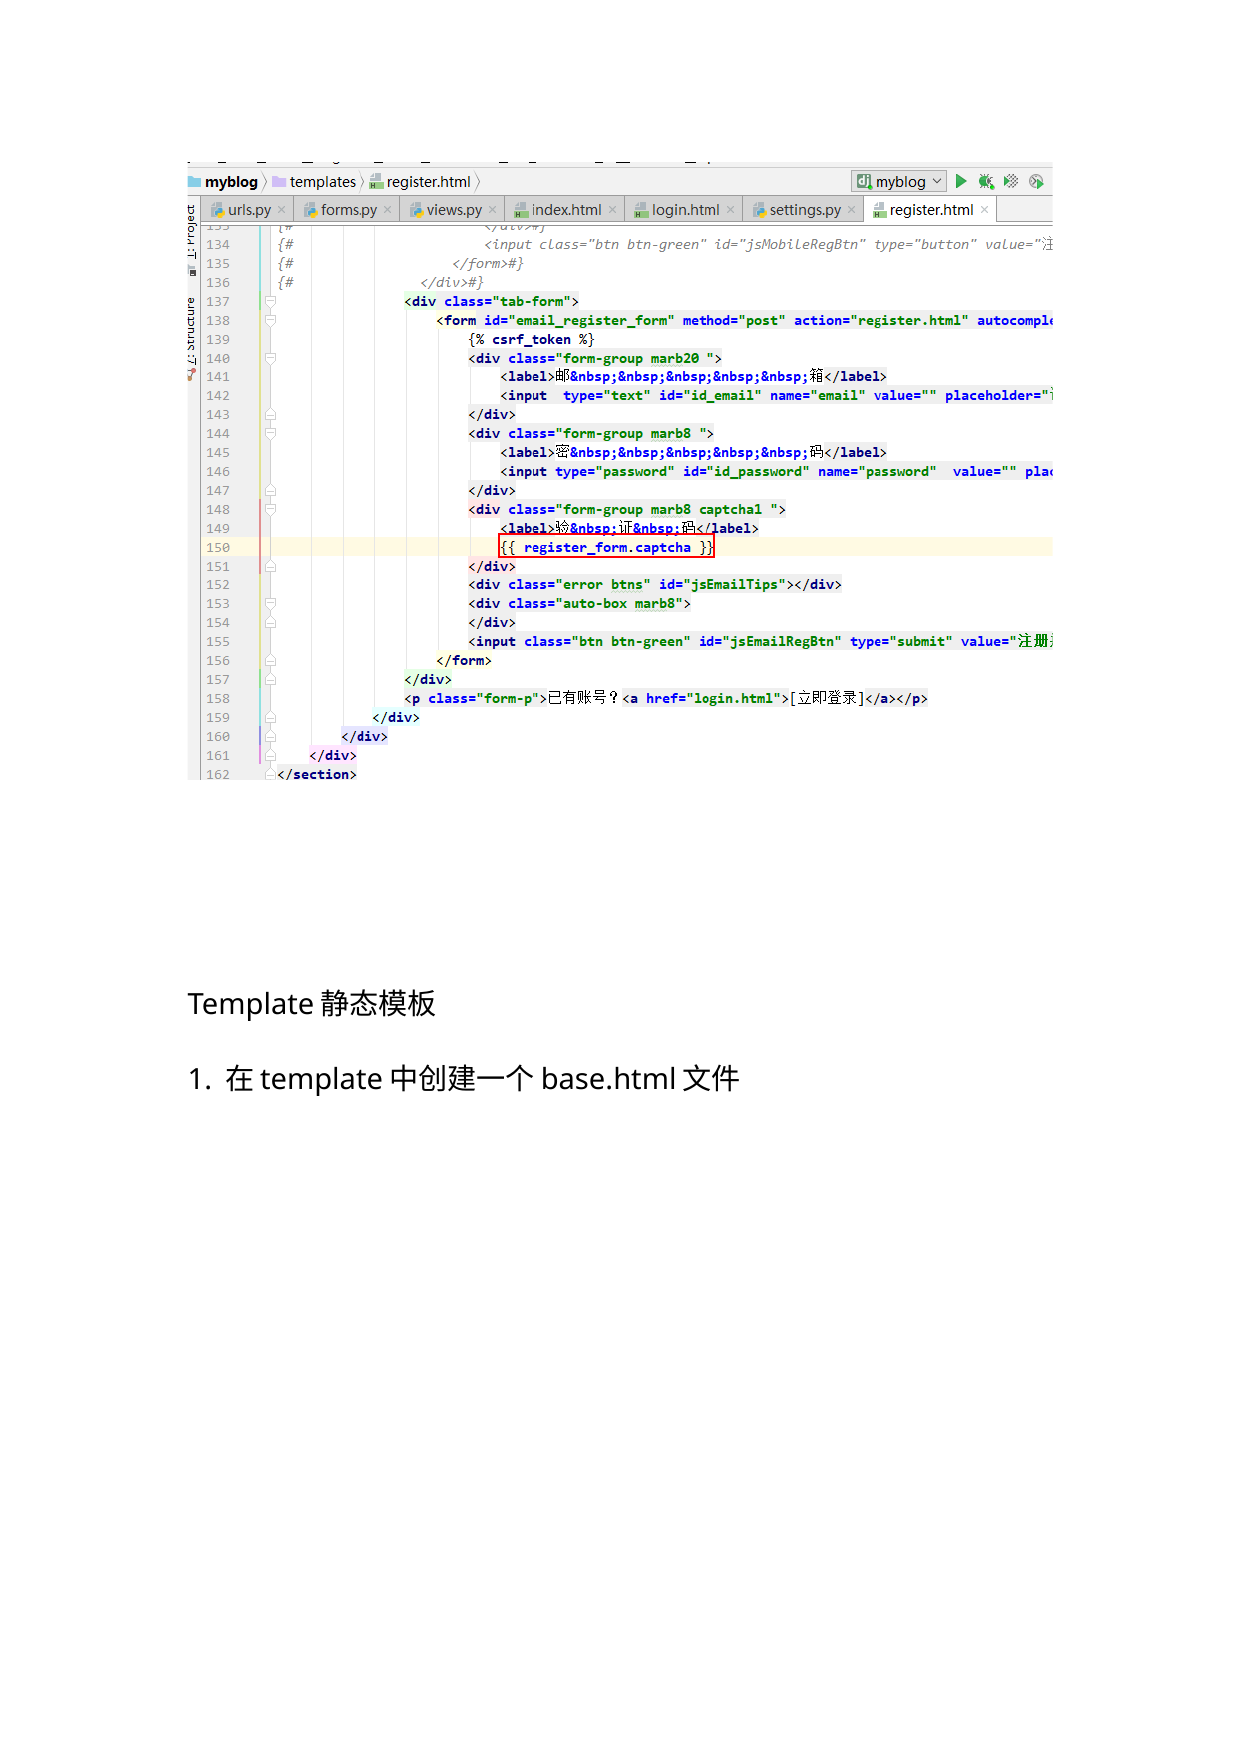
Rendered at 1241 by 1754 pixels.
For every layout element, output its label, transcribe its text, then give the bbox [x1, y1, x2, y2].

text Template静态模板 [187, 969, 1053, 1034]
picture [187, 162, 1053, 780]
list 在template中创建一个base.html文件 [187, 1045, 1053, 1110]
